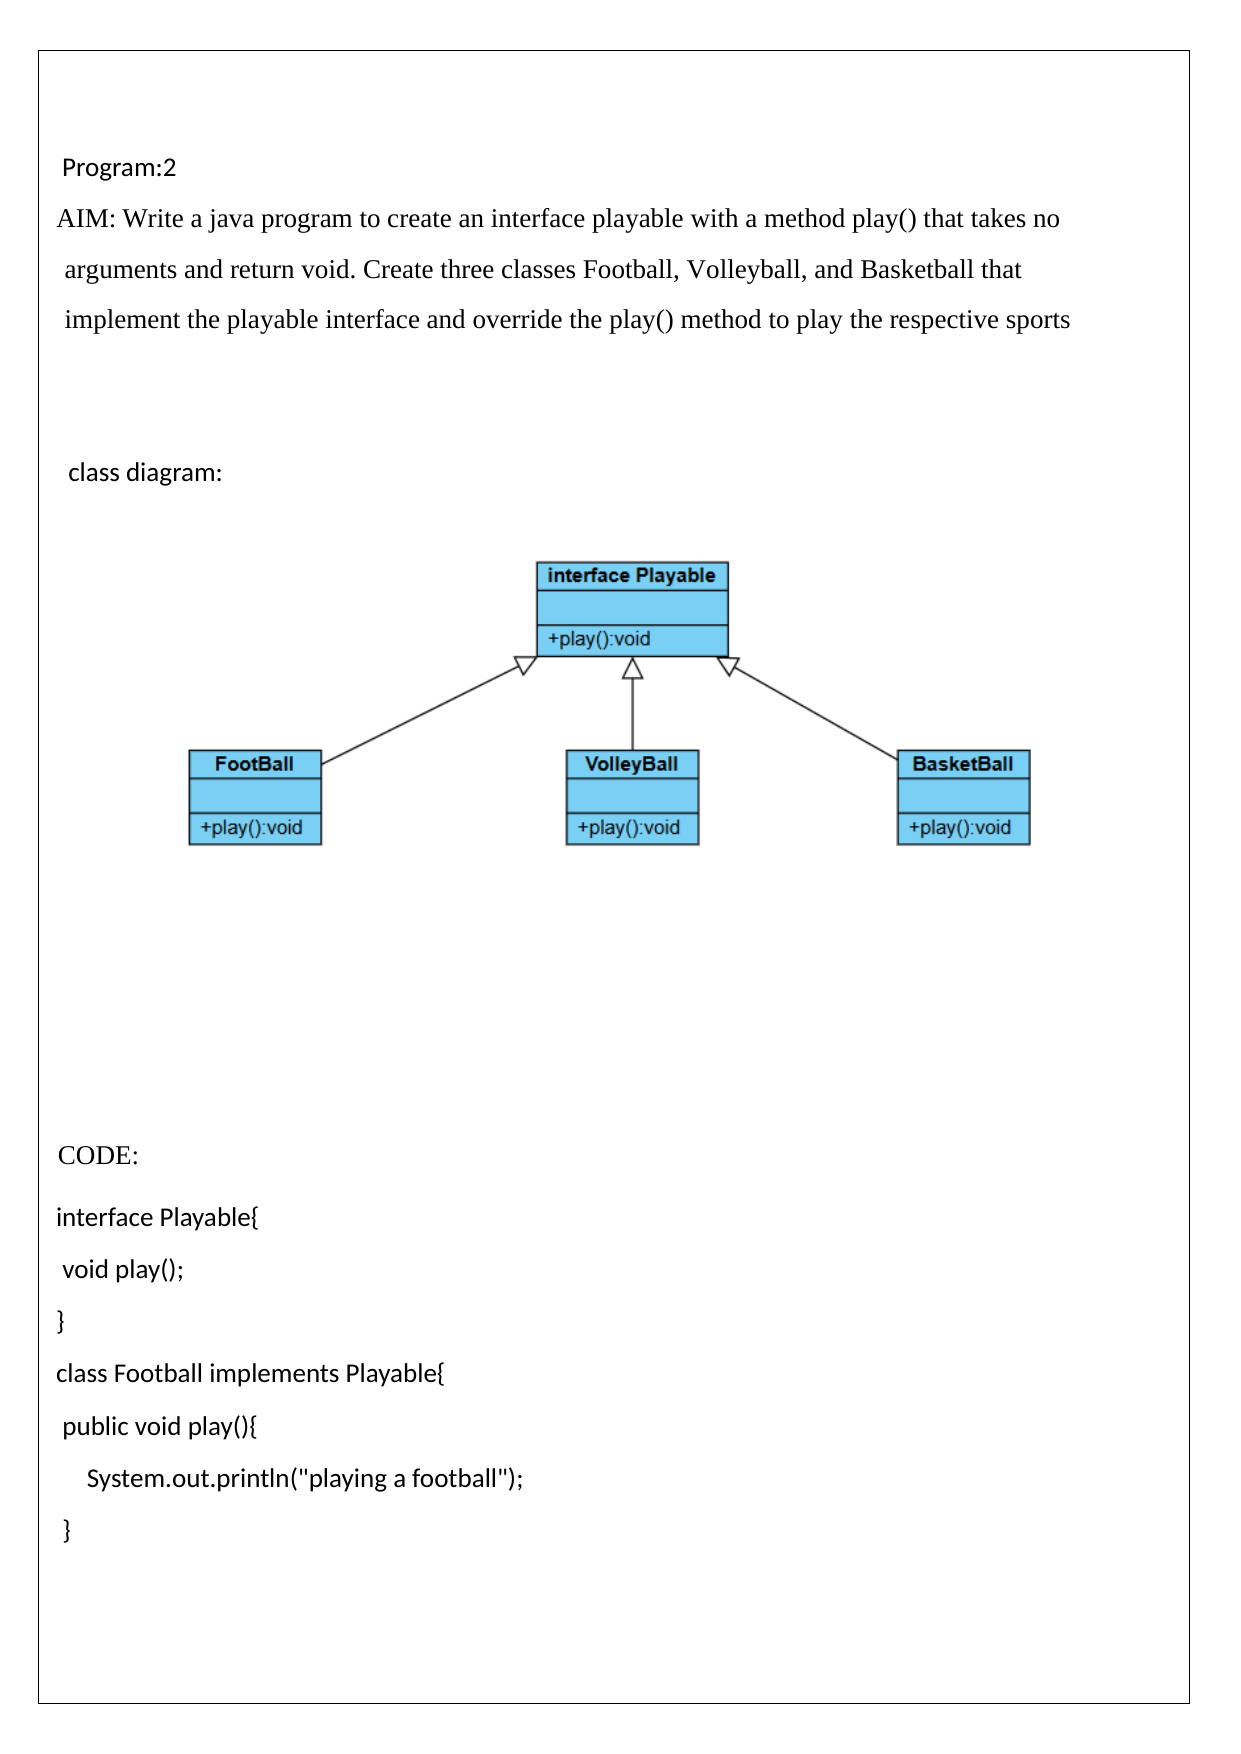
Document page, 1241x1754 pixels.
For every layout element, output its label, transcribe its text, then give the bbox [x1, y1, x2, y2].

text } [39, 1304, 1100, 1337]
text class diagram: [39, 456, 1100, 489]
text class Football implements Playable{ [39, 1357, 1100, 1390]
text interface Playable{ [39, 1200, 1100, 1233]
text System.out.println("playing a football"); [39, 1461, 1100, 1494]
text Program:2 [39, 150, 1100, 183]
text void play(); [39, 1252, 1100, 1285]
text } [39, 1513, 1100, 1547]
text implement the playable interface and override the play() method to play the respective sports [39, 303, 1100, 334]
picture [111, 507, 1052, 953]
text AIM: Write a java program to create an interface playable with a method play() that takes no [39, 202, 1100, 233]
text public void play(){ [39, 1409, 1100, 1442]
text CODE: [39, 1139, 1100, 1171]
text arguments and return void. Create three classes Football, Volleyball, and Basketball that [39, 253, 1100, 284]
